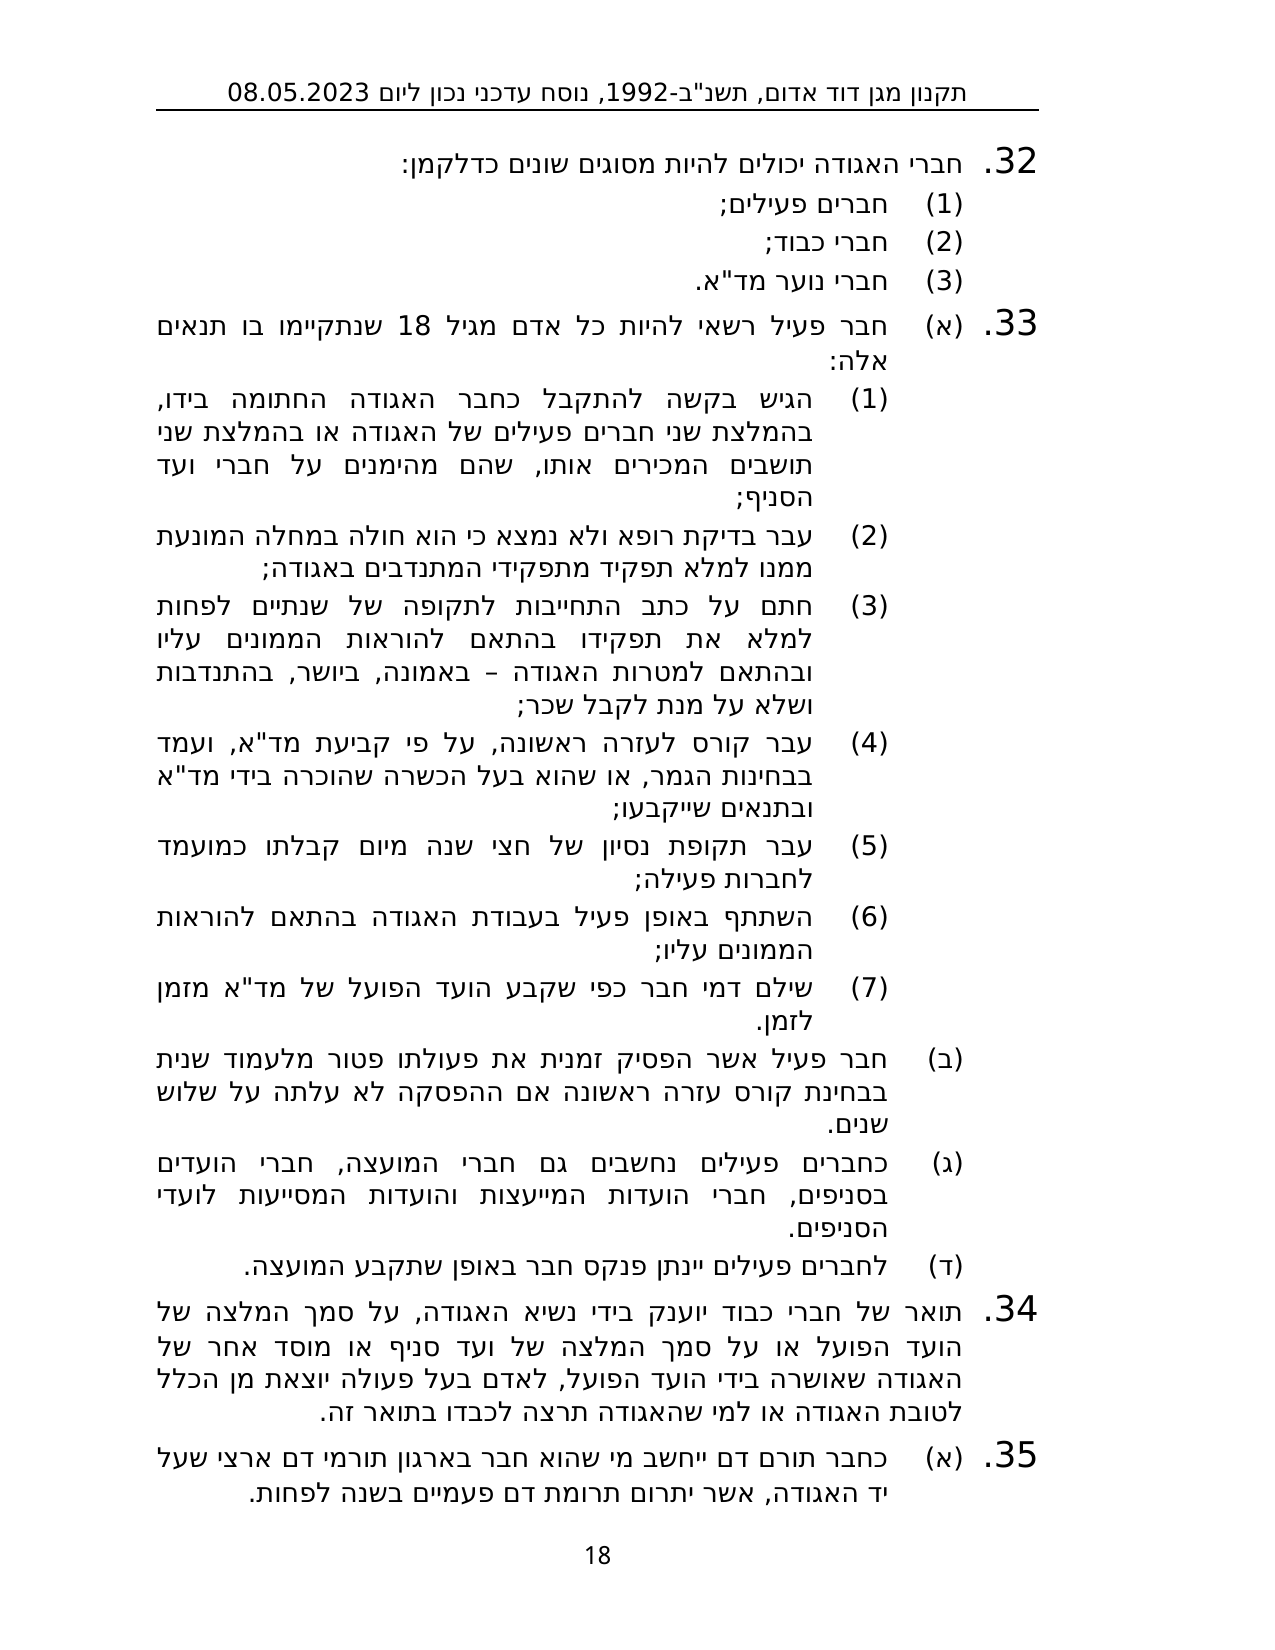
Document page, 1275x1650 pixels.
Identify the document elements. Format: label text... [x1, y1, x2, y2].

text (2) חברי כבוד; [156, 457, 964, 488]
text (2) עבר בדיקת רופא ולא נמצא כי הוא חולה במחלה המונעת ממנו למלא תפקיד מתפקידי המתנדבים באגודה; [156, 749, 889, 814]
text (ב) חבר פעיל אשר הפסיק זמנית את פעולתו פטור מלעמוד שנית בבחינת קורס עזרה ראשונה אם ההפסקה לא עלתה על שלוש שנים. [156, 1273, 964, 1370]
text (3) חברי נוער מד"א. [156, 494, 964, 526]
text (1) חברים פעילים; [156, 418, 964, 450]
text 31. כל אדם היושב בישראל, בלא הבדל דת, גזע, מין, לאום, מעמד, שפה או דעה פוליטית, רשאי להיות חבר האגודה לאחר שנתמלאו בו התנאים שנקבעו בתקנון זה. [156, 257, 1039, 364]
text (5) עבר תקופת נסיון של חצי שנה מיום קבלתו כמועמד לחברות פעילה; [156, 1061, 889, 1125]
text (1) הגיש בקשה להתקבל כחבר האגודה החתומה בידו, בהמלצת שני חברים פעילים של האגודה או בהמלצת שני תושבים המכירים אותו, שהם מהימנים על חברי ועד הסניף; [156, 613, 889, 743]
text (ג) כחברים פעילים נחשבים גם חברי המועצה, חברי הועדים בסניפים, חברי הועדות המייעצות והועדות המסייעות לועדי הסניפים. [156, 1377, 964, 1474]
text פרק ו':המתנדבים והחברות באגודה [156, 220, 1039, 251]
text (6) השתתף באופן פעיל בעבודת האגודה בהתאם להוראות הממונים עליו; [156, 1131, 889, 1196]
text 33. (א) חבר פעיל רשאי להיות כל אדם מגיל 18 שנתקיימו בו תנאים אלה: [156, 533, 1039, 607]
text (3) חתם על כתב התחייבות לתקופה של שנתיים לפחות למלא את תפקידו בהתאם להוראות הממונים עליו ובהתאם למטרות האגודה – באמונה, ביושר, בהתנדבות ושלא על מנת לקבל שכר; [156, 820, 889, 950]
text (7) שילם דמי חבר כפי שקבע הועד הפועל של מד"א מזמן לזמן. [156, 1202, 889, 1267]
text 32. חברי האגודה יכולים להיות מסוגים שונים כדלקמן: [156, 371, 1039, 412]
text (4) עבר קורס לעזרה ראשונה, על פי קביעת מד"א, ועמד בבחינות הגמר, או שהוא בעל הכשרה שהוכרה בידי מד"א ובתנאים שייקבעו; [156, 957, 889, 1054]
text (ד) לחברים פעילים יינתן פנקס חבר באופן שתקבע המועצה. [156, 1480, 964, 1512]
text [156, 147, 964, 211]
